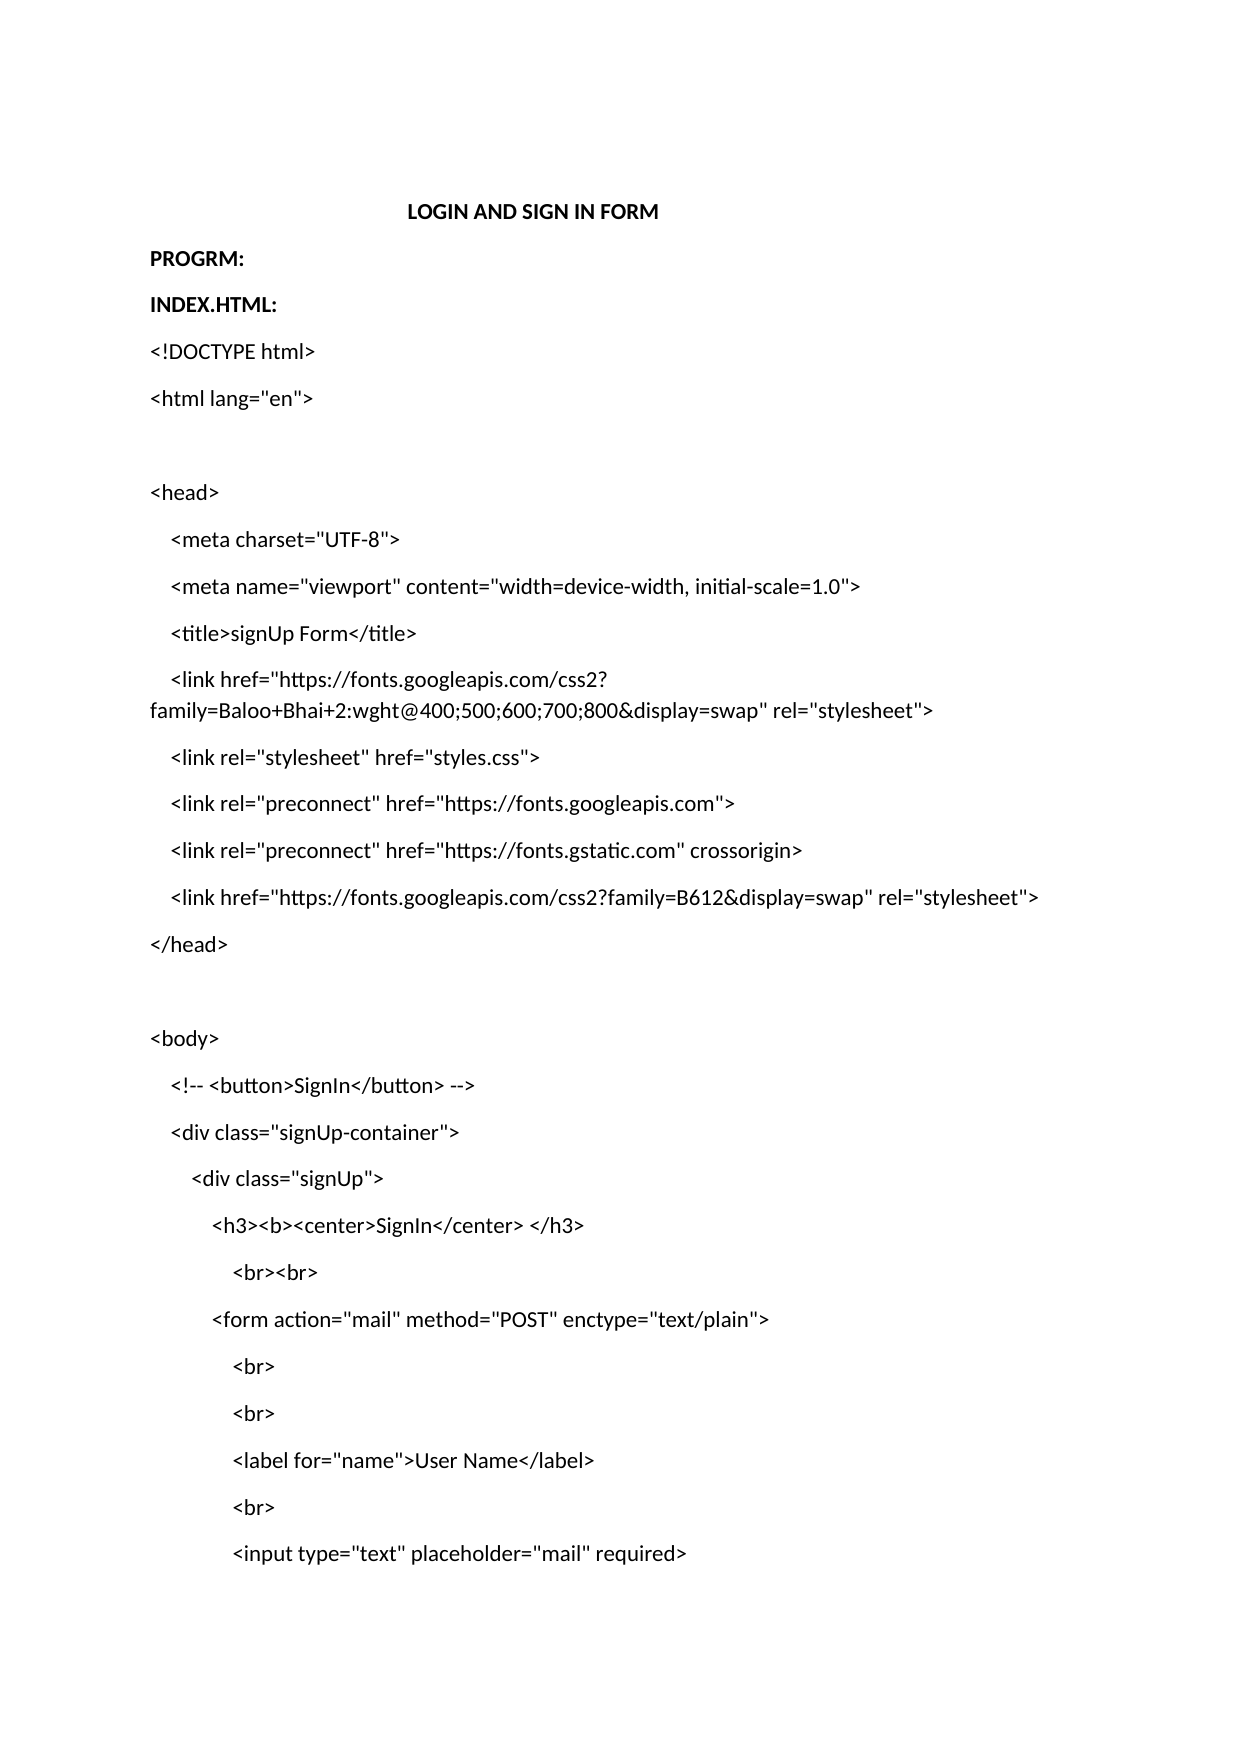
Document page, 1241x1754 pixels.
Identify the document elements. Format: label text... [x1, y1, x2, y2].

text <link rel="preconnect" href="https://fonts.googleapis.com"> [150, 789, 1090, 818]
text INDEX.HTML: [150, 291, 1090, 319]
text <div class="signUp"> [150, 1164, 1090, 1193]
text <head> [150, 478, 1090, 506]
text <meta charset="UTF-8"> [150, 525, 1090, 553]
text <link href="https://fonts.googleapis.com/css2?family=Baloo+Bhai+2:wght@400;500;600;700;800&display=swap" rel="stylesheet"> [150, 666, 1090, 724]
text <br> [150, 1399, 1090, 1427]
text <br> [150, 1493, 1090, 1521]
text <!-- <button>SignIn</button> --> [150, 1071, 1090, 1099]
text <form action="mail" method="POST" enctype="text/plain"> [150, 1305, 1090, 1333]
text <label for="name">User Name</label> [150, 1446, 1090, 1474]
text PROGRM: [150, 244, 1090, 272]
text <link rel="preconnect" href="https://fonts.gstatic.com" crossorigin> [150, 836, 1090, 864]
text <link href="https://fonts.googleapis.com/css2?family=B612&display=swap" rel="stylesheet"> [150, 883, 1090, 911]
text <!DOCTYPE html> [150, 337, 1090, 366]
text <link rel="stylesheet" href="styles.css"> [150, 743, 1090, 771]
text <h3><b><center>SignIn</center> </h3> [150, 1211, 1090, 1239]
text <br><br> [150, 1258, 1090, 1286]
text <body> [150, 1024, 1090, 1052]
text LOGIN AND SIGN IN FORM [150, 197, 1090, 225]
text </head> [150, 930, 1090, 958]
text <br> [150, 1352, 1090, 1380]
text <div class="signUp-container"> [150, 1118, 1090, 1146]
text <input type="text" placeholder="mail" required> [150, 1539, 1090, 1568]
text <title>signUp Form</title> [150, 619, 1090, 647]
text <html lang="en"> [150, 384, 1090, 412]
text <meta name="viewport" content="width=device-width, initial-scale=1.0"> [150, 572, 1090, 600]
